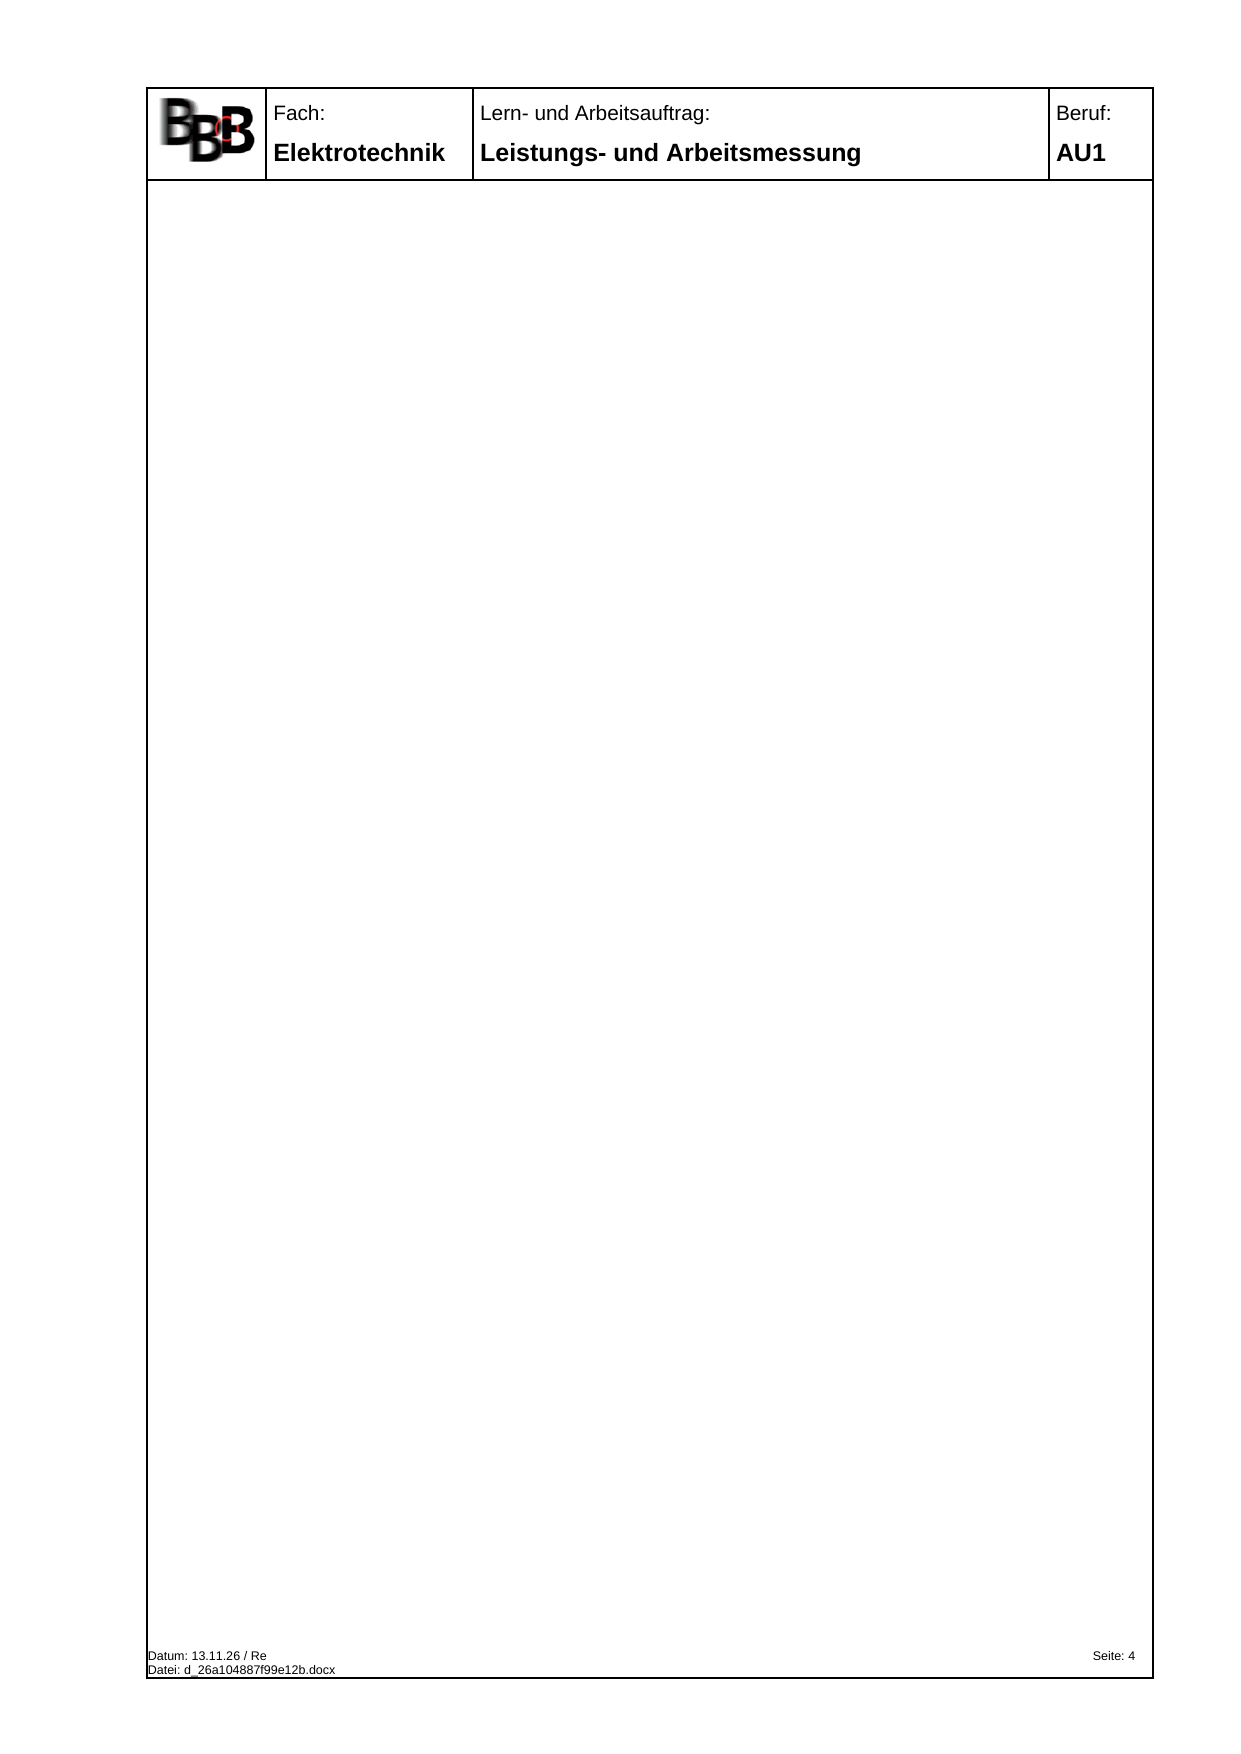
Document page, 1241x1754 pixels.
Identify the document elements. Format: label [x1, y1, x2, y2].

picture [156, 95, 256, 165]
